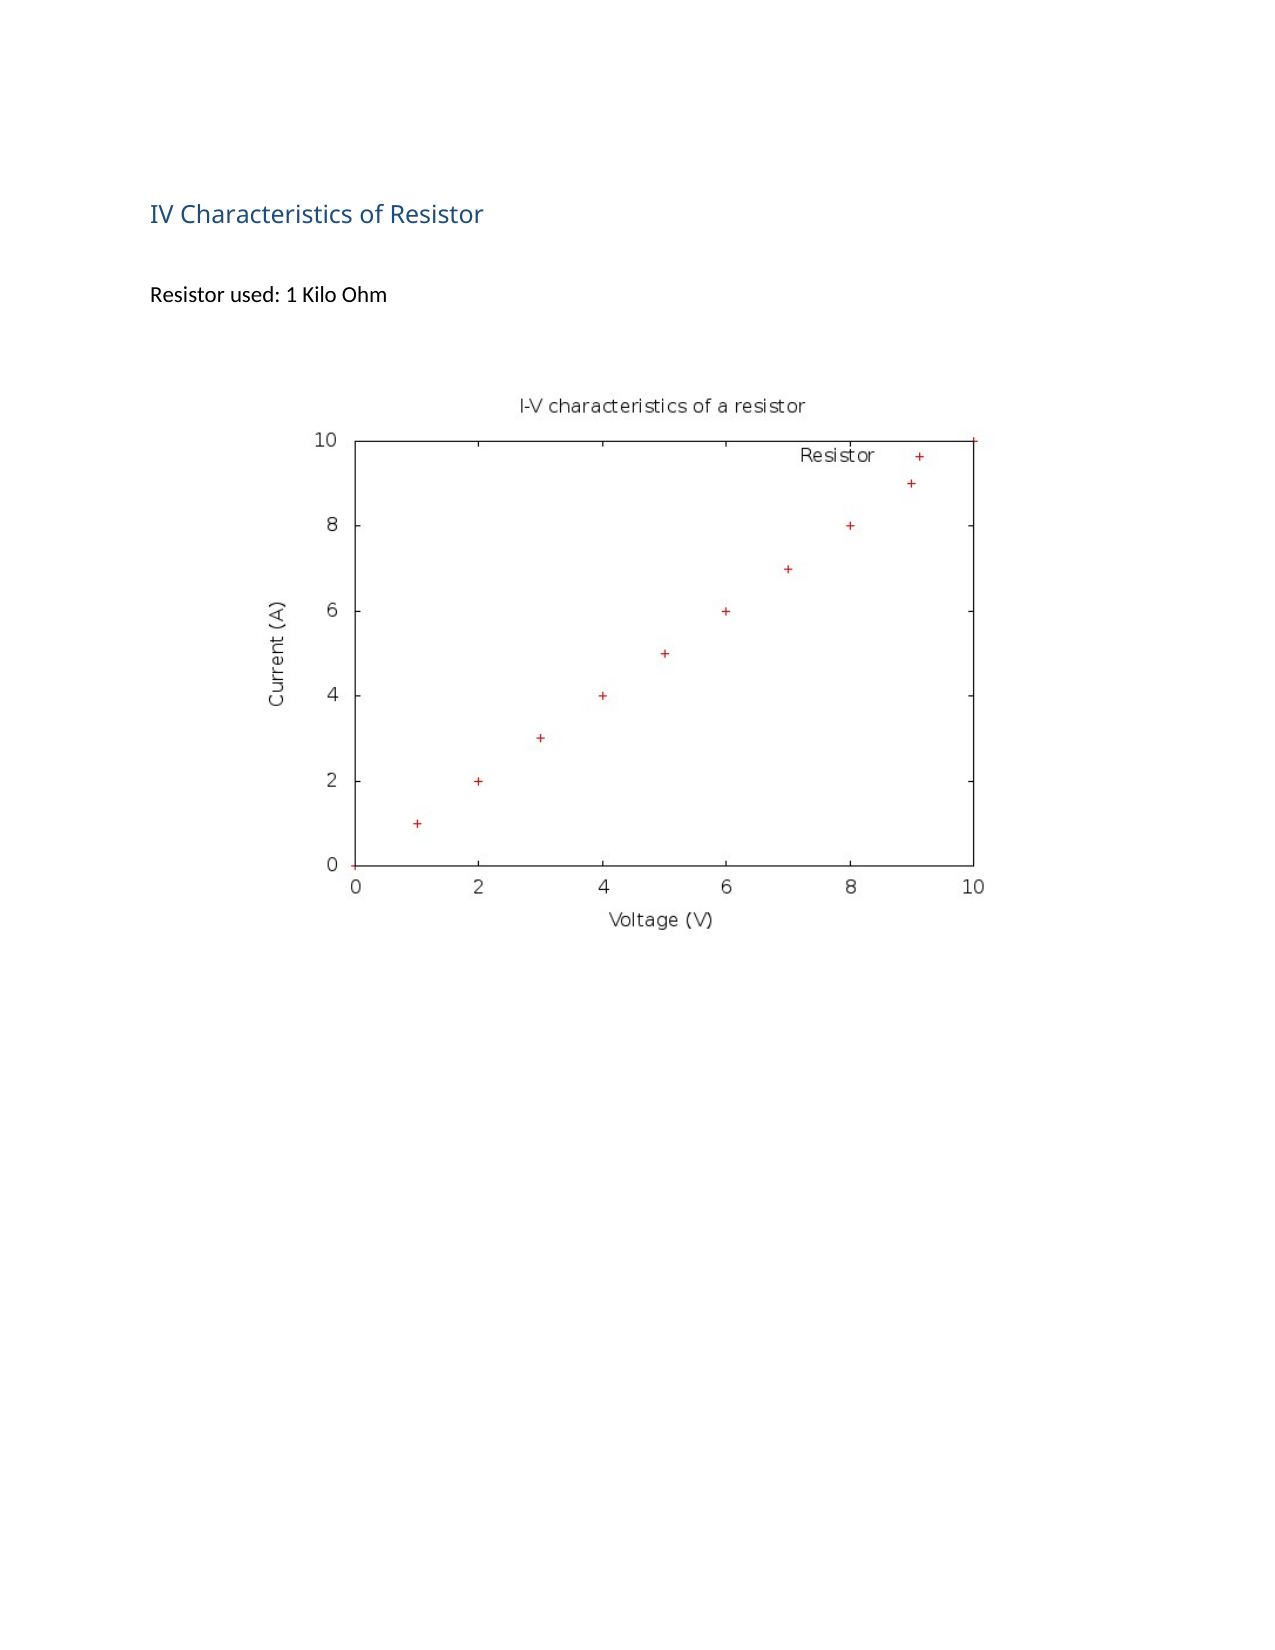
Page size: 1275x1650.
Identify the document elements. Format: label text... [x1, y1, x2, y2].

subtitle IV Characteristics of Resistor [150, 197, 1125, 231]
text Resistor used: 1 Kilo Ohm [150, 281, 1125, 308]
